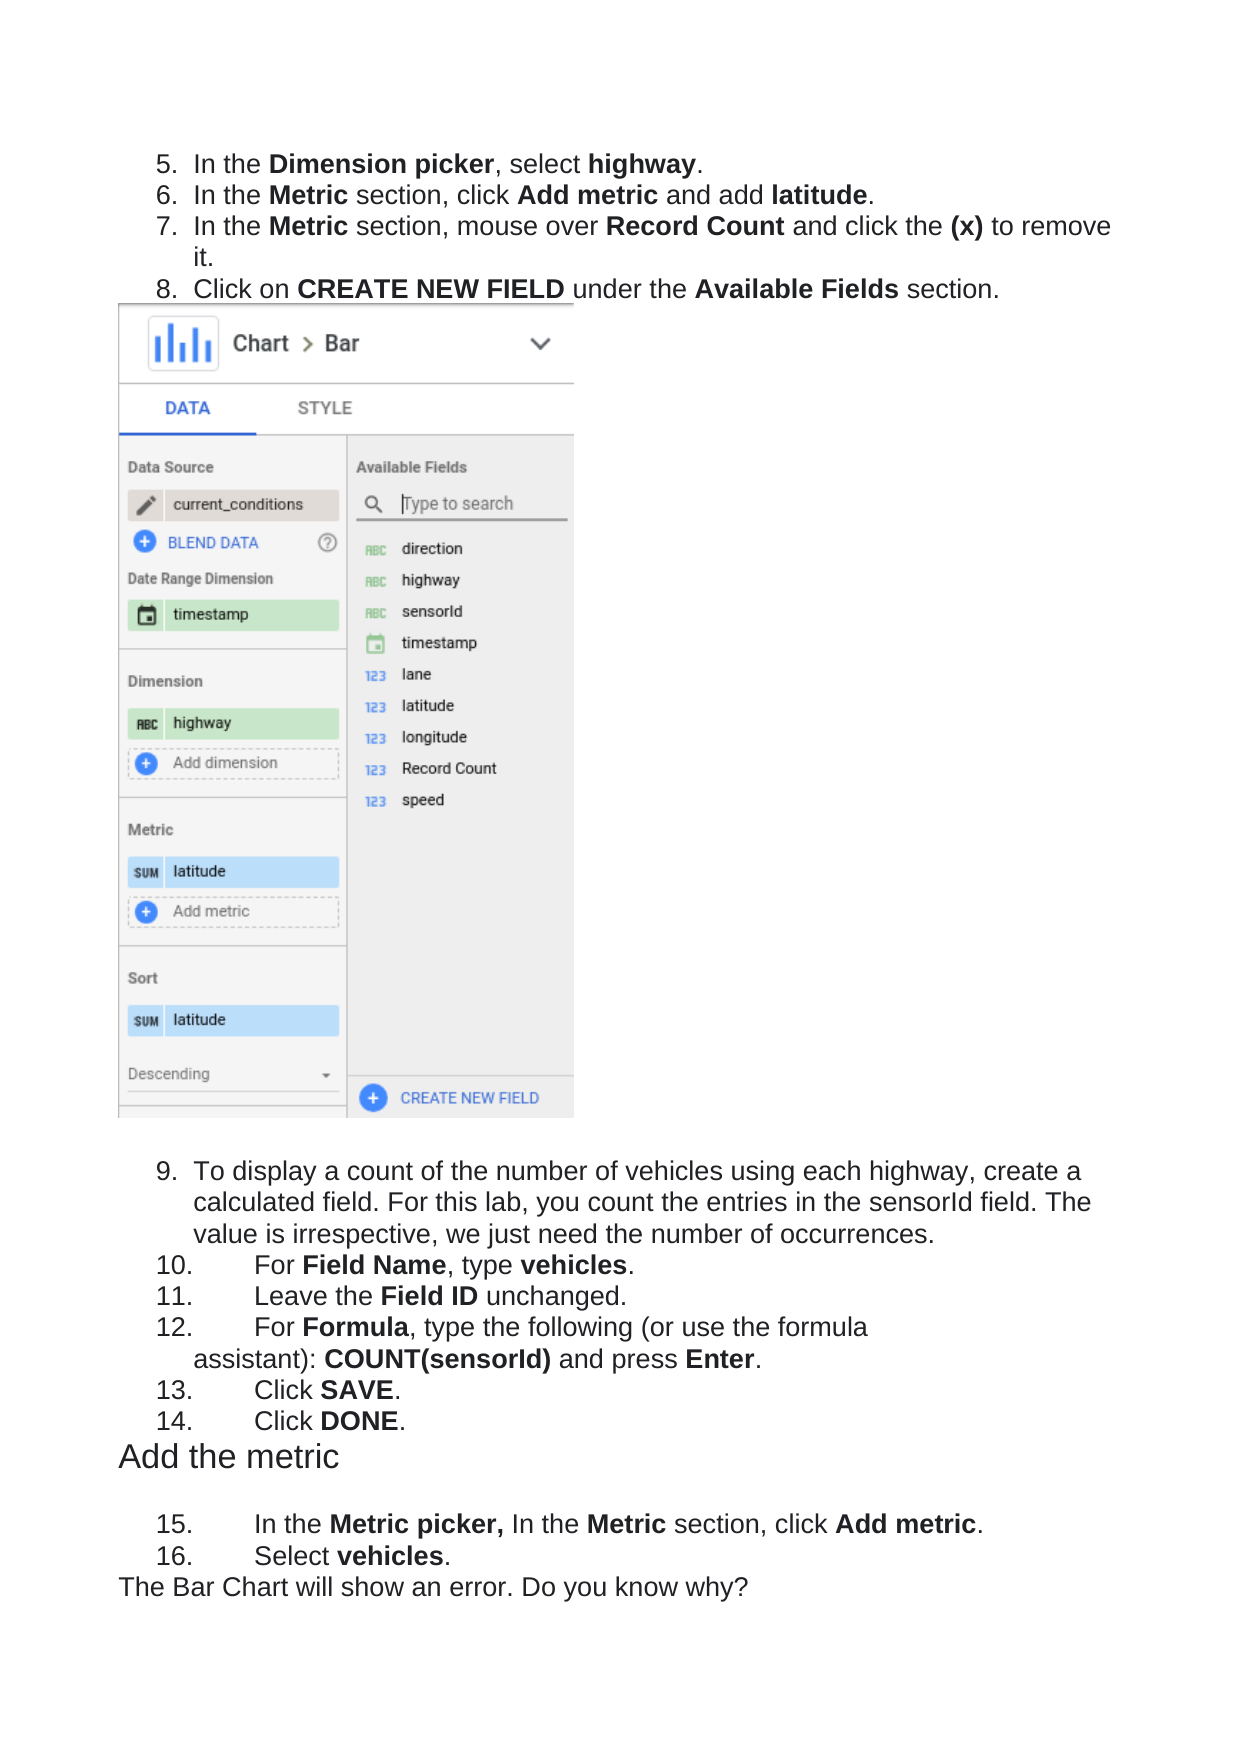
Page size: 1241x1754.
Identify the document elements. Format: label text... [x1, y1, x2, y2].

list To display a count of the number of vehicles using each highway, create a calculated field. For this lab, you count the entries in the sensorId field. The value is irrespective, we just need the number of occurrences. [156, 1155, 1122, 1249]
list In the Metric picker, In the Metric section, click Add metric. [156, 1508, 1122, 1539]
list For Field Name, type vehicles. [156, 1249, 1122, 1280]
text The Bar Chart will show an error. Do you know why? [118, 1571, 1122, 1602]
picture [118, 303, 574, 1118]
list In the Metric section, click Add metric and add latitude. [156, 179, 1122, 210]
list For Formula, type the following (or use the formula assistant): COUNT(sensorId) and press Enter. [156, 1311, 1122, 1374]
list Select vehicles. [156, 1539, 1122, 1571]
list In the Dimension picker, select highway. [156, 148, 1122, 179]
list Click DONE. [156, 1405, 1122, 1436]
list In the Metric section, mouse over Record Count and click the (x) to remove it. [156, 210, 1122, 273]
list Click on CREATE NEW FIELD under the Available Fields section. [156, 273, 1122, 304]
list Click SAVE. [156, 1374, 1122, 1405]
subtitle Add the metric [118, 1436, 1122, 1476]
list Leave the Field ID unchanged. [156, 1280, 1122, 1311]
